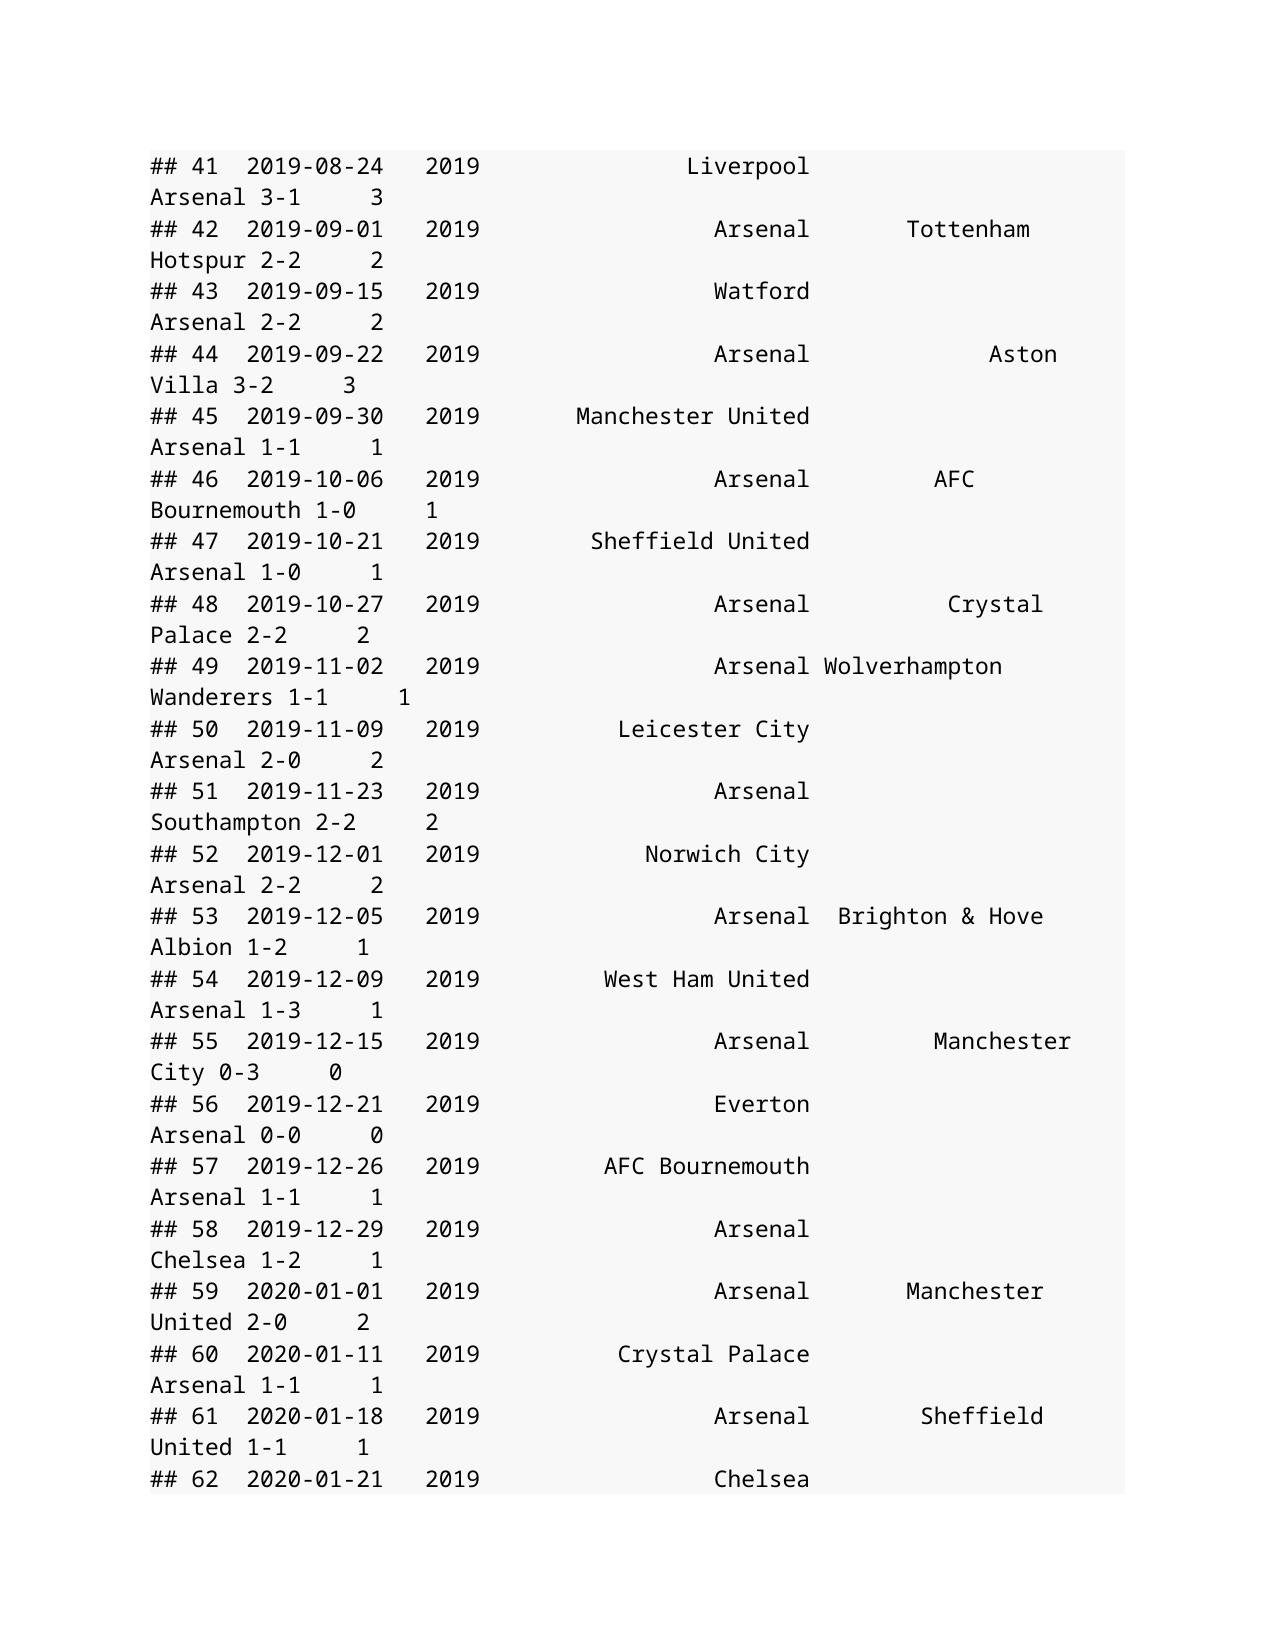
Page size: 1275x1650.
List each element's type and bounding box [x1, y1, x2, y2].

text [150, 150, 1125, 1494]
